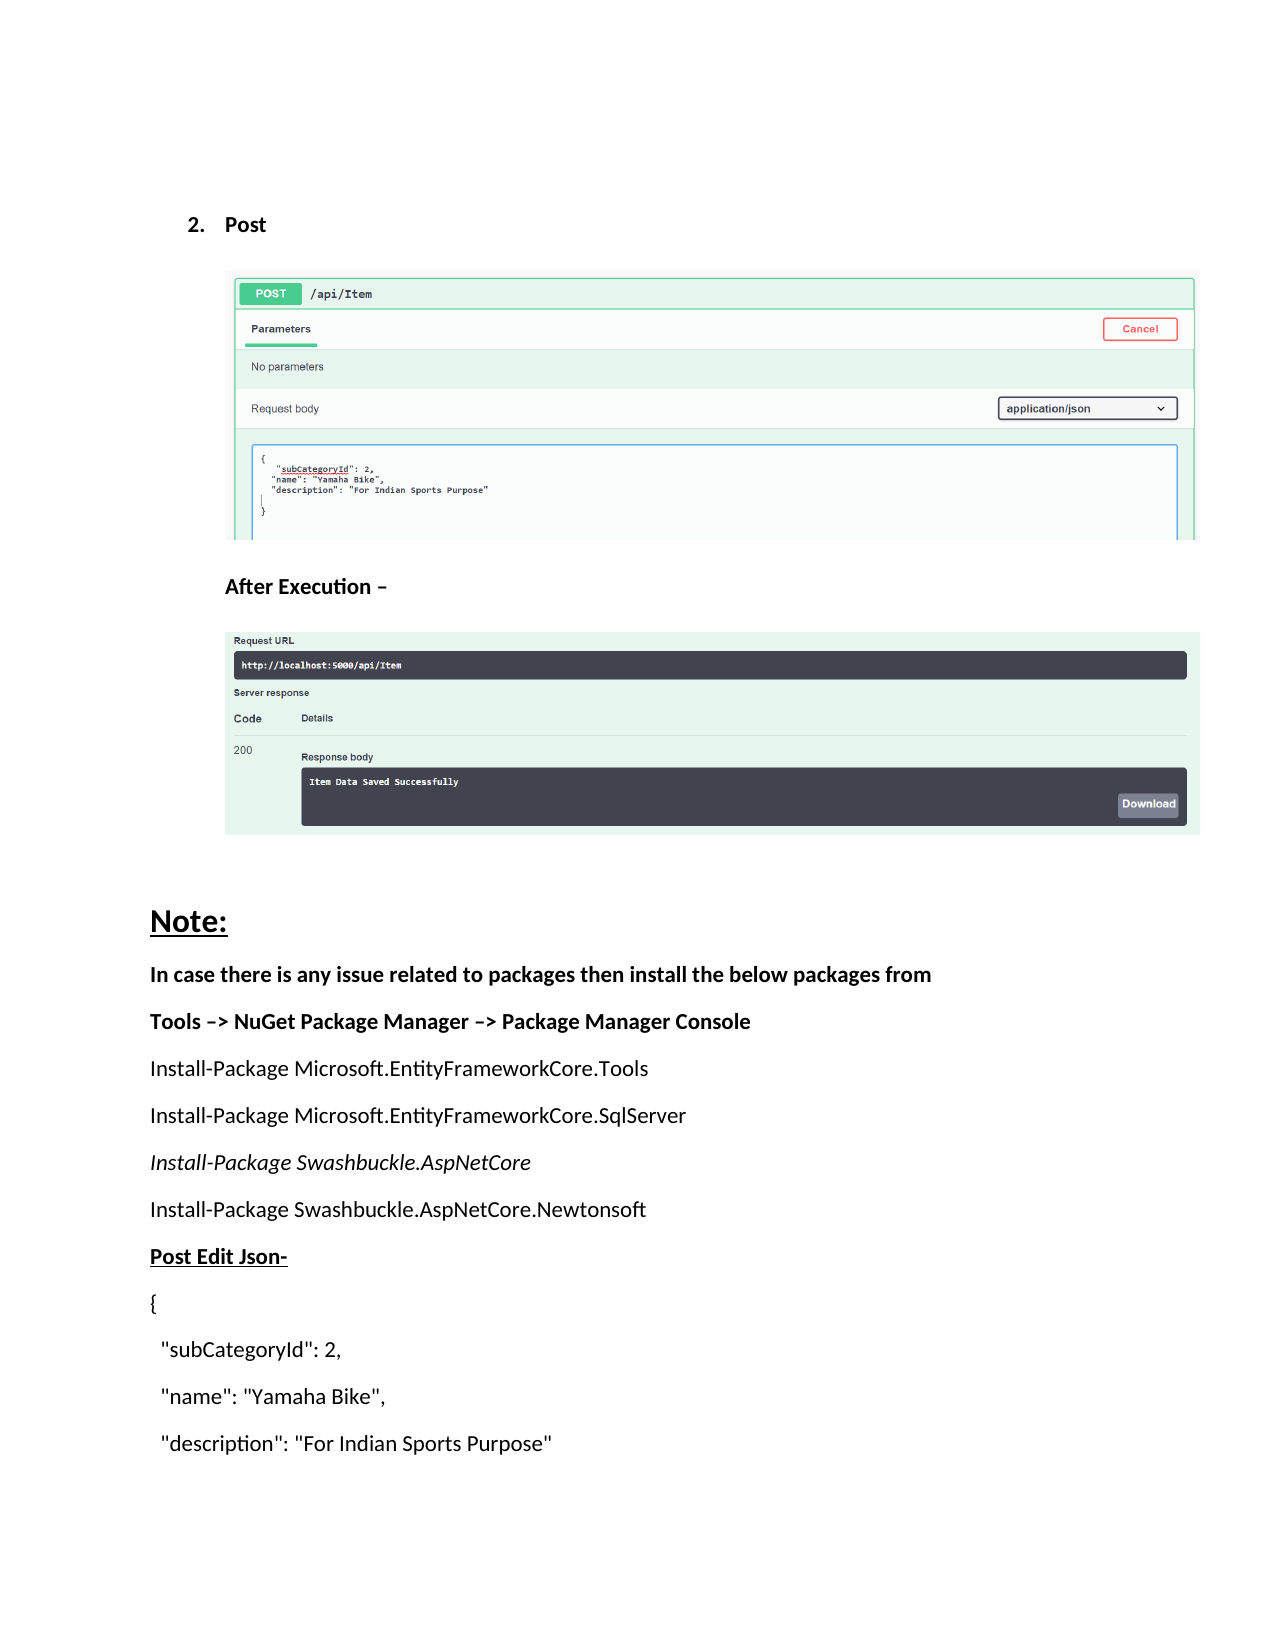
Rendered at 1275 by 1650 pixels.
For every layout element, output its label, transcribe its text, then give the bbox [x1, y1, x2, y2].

text Install-Package Microsoft.EntityFrameworkCore.SqlServer [150, 1101, 1125, 1129]
text "subCategoryId": 2, [150, 1336, 1125, 1363]
picture [225, 270, 1200, 540]
text "name": "Yamaha Bike", [150, 1382, 1125, 1410]
text Install-Package Microsoft.EntityFrameworkCore.Tools [150, 1054, 1125, 1082]
text Note: [150, 900, 1125, 941]
list After Execution – [225, 572, 1125, 600]
picture [225, 632, 1200, 835]
text Post Edit Json- [150, 1242, 1125, 1270]
text Tools –> NuGet Package Manager –> Package Manager Console [150, 1007, 1125, 1035]
text Install-Package Swashbuckle.AspNetCore.Newtonsoft [150, 1195, 1125, 1223]
text In case there is any issue related to packages then install the below packages from [150, 961, 1125, 988]
list Post [187, 210, 1125, 238]
text { [150, 1289, 1125, 1317]
text "description": "For Indian Sports Purpose" [150, 1429, 1125, 1457]
text Install-Package Swashbuckle.AspNetCore [150, 1148, 1125, 1176]
